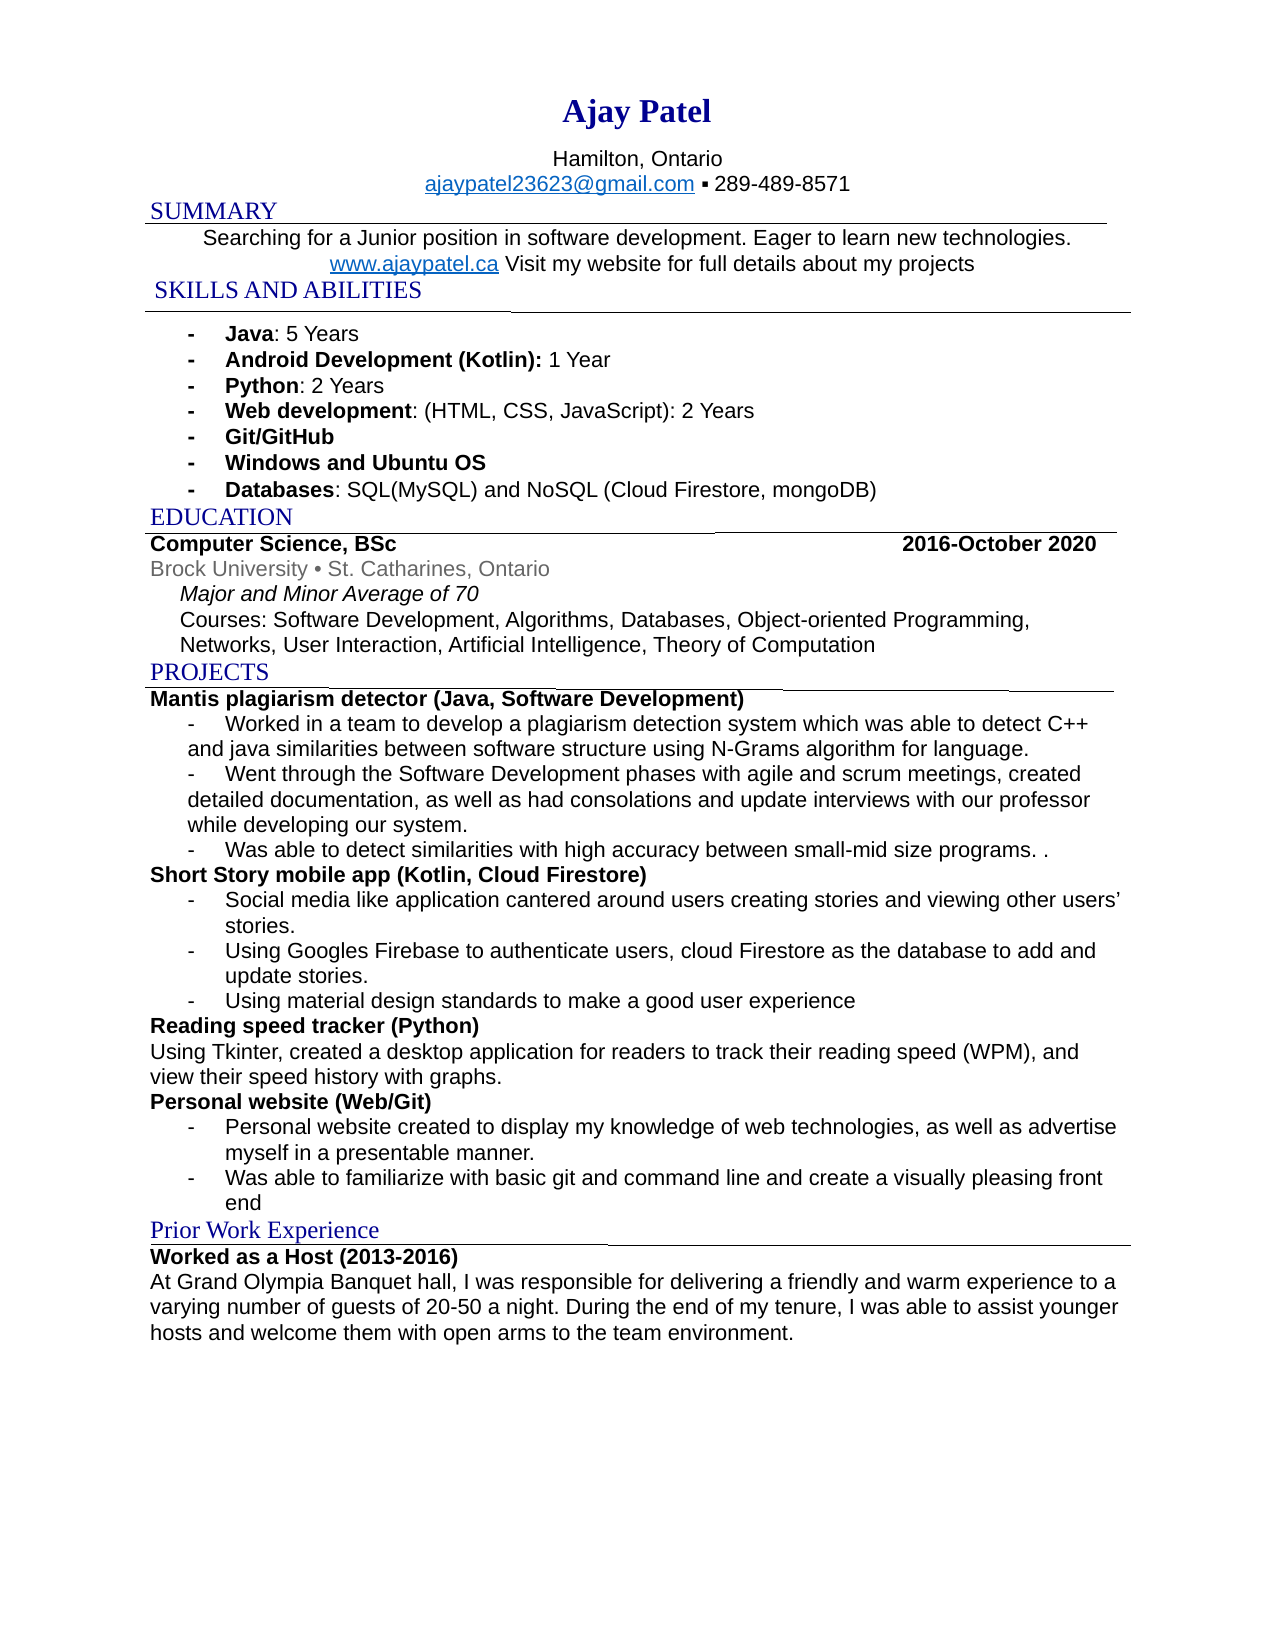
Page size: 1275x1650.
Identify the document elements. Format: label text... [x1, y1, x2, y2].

text Searching for a Junior position in software development. Eager to learn new technologies. [150, 225, 1125, 250]
text Mantis plagiarism detector (Java, Software Development) [150, 686, 1125, 711]
text Ajay Patel [150, 91, 1123, 129]
text Computer Science, BSc 2016-October 2020 [150, 531, 1125, 556]
list Android Development (Kotlin): 1 Year [187, 346, 1125, 373]
text Courses: Software Development, Algorithms, Databases, Object-oriented Programming, Networks, User Interaction, Artificial Intelligence, Theory of Computation [179, 606, 1125, 657]
list Using material design standards to make a good user experience [187, 988, 1125, 1013]
text Reading speed tracker (Python) [150, 1013, 1125, 1038]
text PROJECTS [150, 657, 1125, 686]
text At Grand Olympia Banquet hall, I was responsible for delivering a friendly and warm experience to a varying number of guests of 20-50 a night. During the end of my tenure, I was able to assist younger hosts and welcome them with open arms to the team environment. [150, 1269, 1125, 1346]
text Major and Minor Average of 70 [179, 581, 1125, 606]
text Worked as a Host (2013-2016) [150, 1244, 1125, 1269]
text Short Story mobile app (Kotlin, Cloud Firestore) [150, 862, 1125, 887]
list Social media like application cantered around users creating stories and viewing other users’ stories. [187, 887, 1125, 938]
text Hamilton, Ontario [150, 146, 1125, 171]
list Was able to familiarize with basic git and command line and create a visually pleasing front end [187, 1164, 1125, 1215]
list Worked in a team to develop a plagiarism detection system which was able to detect C++ and java similarities between software structure using N-Grams algorithm for language. [187, 711, 1125, 761]
list Web development: (HTML, CSS, JavaScript): 2 Years [187, 398, 1125, 423]
text Personal website (Web/Git) [150, 1089, 1125, 1114]
list Was able to detect similarities with high accuracy between small-mid size programs. . [187, 837, 1125, 862]
list Personal website created to display my knowledge of web technologies, as well as advertise myself in a presentable manner. [187, 1114, 1125, 1164]
list Using Googles Firebase to authenticate users, cloud Firestore as the database to add and update stories. [187, 938, 1125, 988]
list Java: 5 Years [187, 321, 1125, 346]
text Brock University • St. Catharines, Ontario [150, 556, 1125, 581]
list Python: 2 Years [187, 373, 1125, 398]
text Prior Work Experience [150, 1215, 1125, 1244]
text EDUCATION [150, 502, 1125, 531]
list Git/GitHub [187, 423, 1125, 449]
text www.ajaypatel.ca Visit my website for full details about my projects [179, 250, 1125, 276]
text SKILLS AND ABILITIES [154, 276, 1125, 304]
text Using Tkinter, created a desktop application for readers to track their reading speed (WPM), and view their speed history with graphs. [150, 1038, 1125, 1089]
text ajaypatel23623@gmail.com ▪ 289-489-8571 [150, 171, 1125, 196]
list Databases: SQL(MySQL) and NoSQL (Cloud Firestore, mongoDB) [187, 476, 1125, 502]
text SUMMARY [150, 196, 1125, 225]
list Went through the Software Development phases with agile and scrum meetings, created detailed documentation, as well as had consolations and update interviews with our professor while developing our system. [187, 761, 1125, 837]
list Windows and Ubuntu OS [187, 449, 1125, 476]
